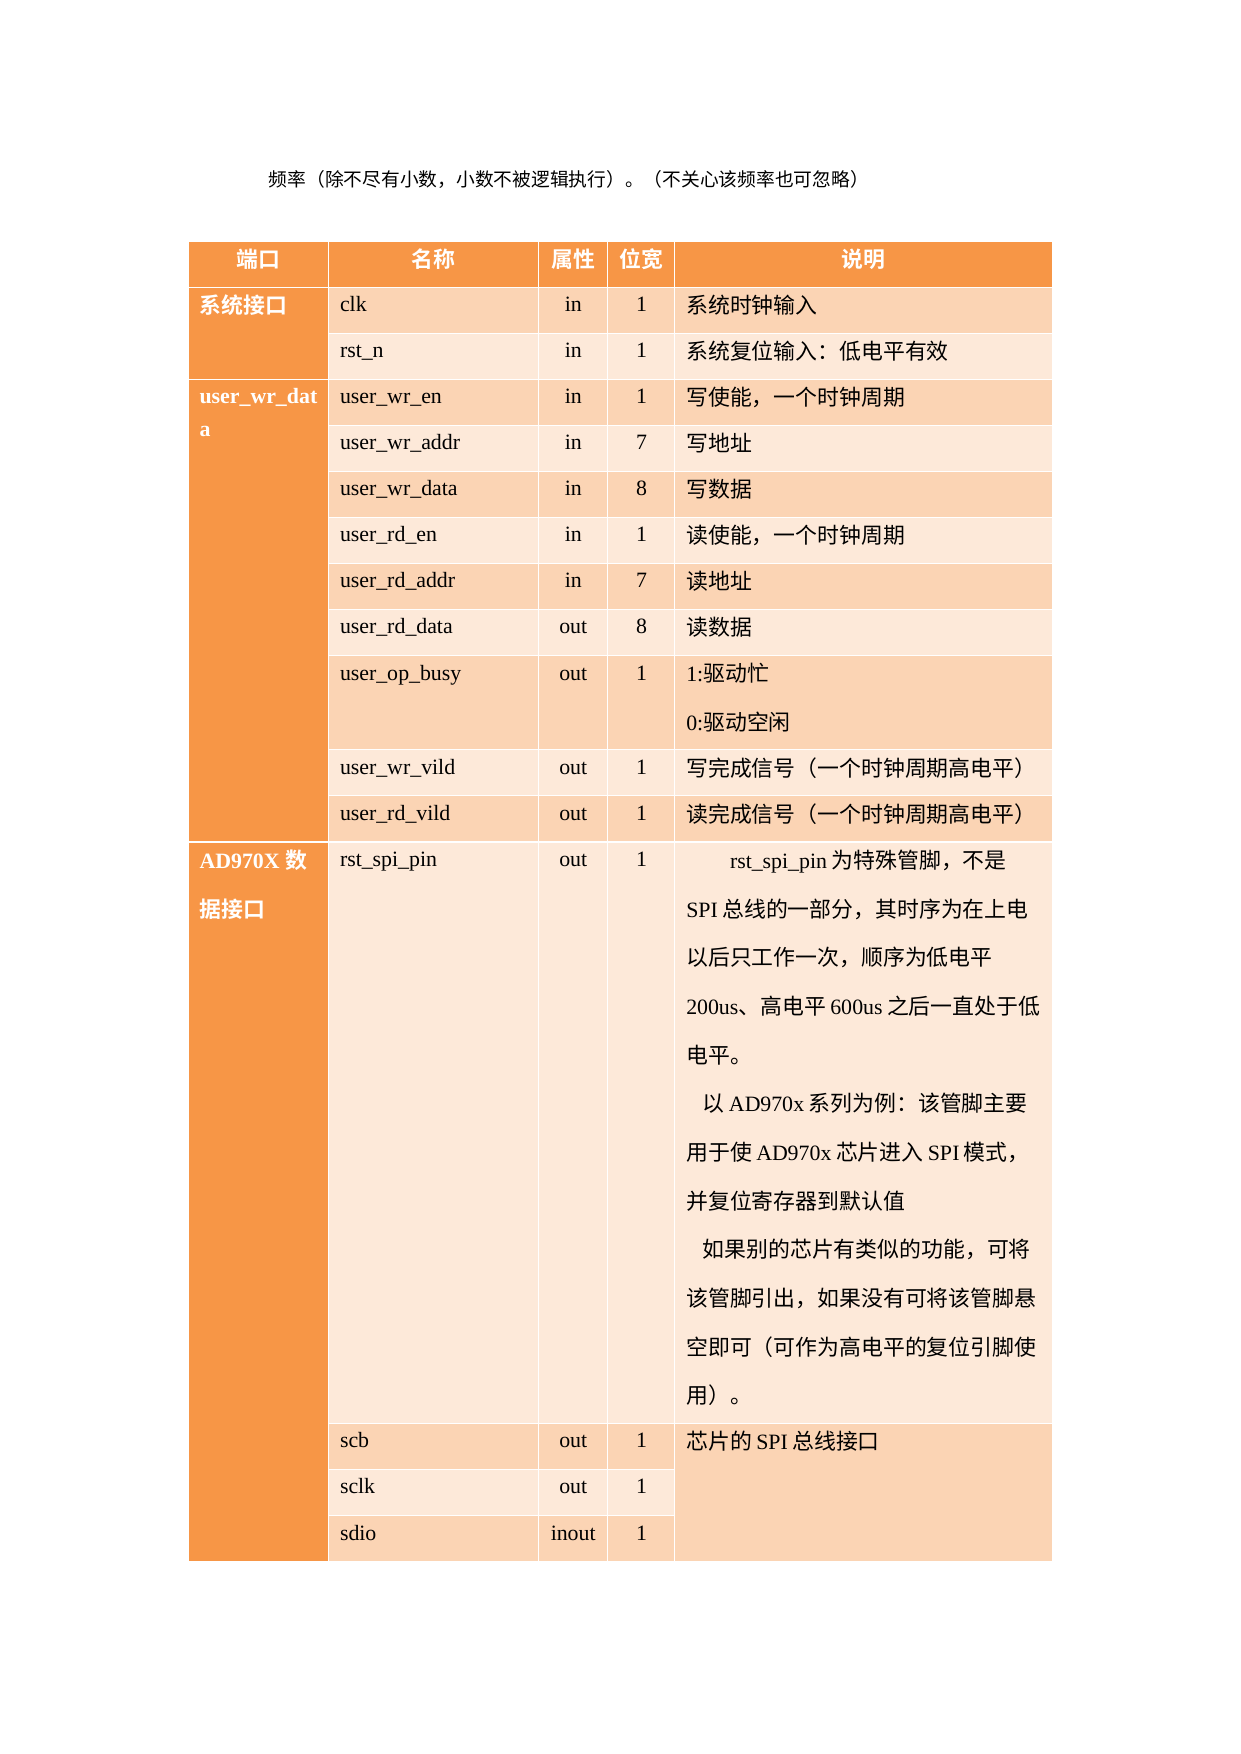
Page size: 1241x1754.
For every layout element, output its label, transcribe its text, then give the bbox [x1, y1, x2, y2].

table_header 位宽 [608, 242, 674, 287]
table_cell 1 [608, 750, 674, 795]
table_cell 读数据 [675, 610, 1052, 655]
table_cell in [539, 288, 607, 333]
table_header 属性 [539, 242, 607, 287]
table_cell out [539, 610, 607, 655]
table_cell out [539, 750, 607, 795]
table_header 端口 [189, 242, 328, 287]
table_cell scb [329, 1424, 538, 1469]
table_cell out [539, 843, 607, 1423]
table_cell out [539, 656, 607, 749]
table_cell 1:驱动忙 0:驱动空闲 [675, 656, 1052, 749]
table_cell 系统接口 [189, 288, 328, 379]
table_cell 7 [608, 564, 674, 609]
table_header 名称 [329, 242, 538, 287]
table_cell in [539, 472, 607, 517]
table_cell user_rd_data [329, 610, 538, 655]
table_cell in [539, 518, 607, 563]
table_cell out [539, 796, 607, 841]
table_cell 1 [608, 518, 674, 563]
table_cell 1 [608, 1516, 674, 1561]
table_cell 系统时钟输入 [675, 288, 1052, 333]
table_cell rst_spi_pin [329, 843, 538, 1423]
table_cell user_rd_addr [329, 564, 538, 609]
table_cell 读完成信号（一个时钟周期高电平） [675, 796, 1052, 841]
table_cell 读地址 [675, 564, 1052, 609]
table_cell out [539, 1424, 607, 1469]
table_cell sclk [329, 1470, 538, 1515]
table_cell 1 [608, 334, 674, 379]
table_cell inout [539, 1516, 607, 1561]
table_cell user_wr_addr [329, 426, 538, 471]
table_cell 芯片的SPI总线接口 [675, 1424, 1052, 1561]
table_header 说明 [675, 242, 1052, 287]
table_cell 1 [608, 796, 674, 841]
table_cell 1 [608, 1424, 674, 1469]
table_cell user_op_busy [329, 656, 538, 749]
table_cell in [539, 564, 607, 609]
table_cell 系统复位输入：低电平有效 [675, 334, 1052, 379]
table_cell 1 [608, 1470, 674, 1515]
table_cell user_rd_vild [329, 796, 538, 841]
table_cell 写数据 [675, 472, 1052, 517]
table_cell 1 [608, 380, 674, 425]
table_cell user_wr_vild [329, 750, 538, 795]
table_cell rst_spi_pin为特殊管脚，不是SPI总线的一部分，其时序为在上电以后只工作一次，顺序为低电平200us、高电平600us之后一直处于低电平。 以AD970x系列为例：该管脚主要用于使AD970x芯片进入SPI模式，并复位寄存器到默认值 如果别的芯片有类似的功能，可将该管脚引出，如果没有可将该管脚悬空即可（可作为高电平的复位引脚使用）。 [675, 843, 1052, 1423]
table_cell 写地址 [675, 426, 1052, 471]
table_cell 写使能，一个时钟周期 [675, 380, 1052, 425]
table_cell user_wr_en [329, 380, 538, 425]
table_cell 1 [608, 288, 674, 333]
table_cell 8 [608, 610, 674, 655]
table_cell 写完成信号（一个时钟周期高电平） [675, 750, 1052, 795]
table_cell out [539, 1470, 607, 1515]
table_cell in [539, 380, 607, 425]
table_cell AD970X 数据接口 [189, 843, 328, 1561]
table_cell 读使能，一个时钟周期 [675, 518, 1052, 563]
table_cell in [539, 426, 607, 471]
table_cell user_rd_en [329, 518, 538, 563]
table_cell clk [329, 288, 538, 333]
table_cell 1 [608, 843, 674, 1423]
table_cell in [539, 334, 607, 379]
table_cell 7 [608, 426, 674, 471]
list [231, 162, 1053, 194]
table_cell rst_n [329, 334, 538, 379]
table_cell user_wr_data [329, 472, 538, 517]
table_cell user_wr_data [189, 380, 328, 841]
table_cell sdio [329, 1516, 538, 1561]
table_cell 1 [608, 656, 674, 749]
table_cell 8 [608, 472, 674, 517]
